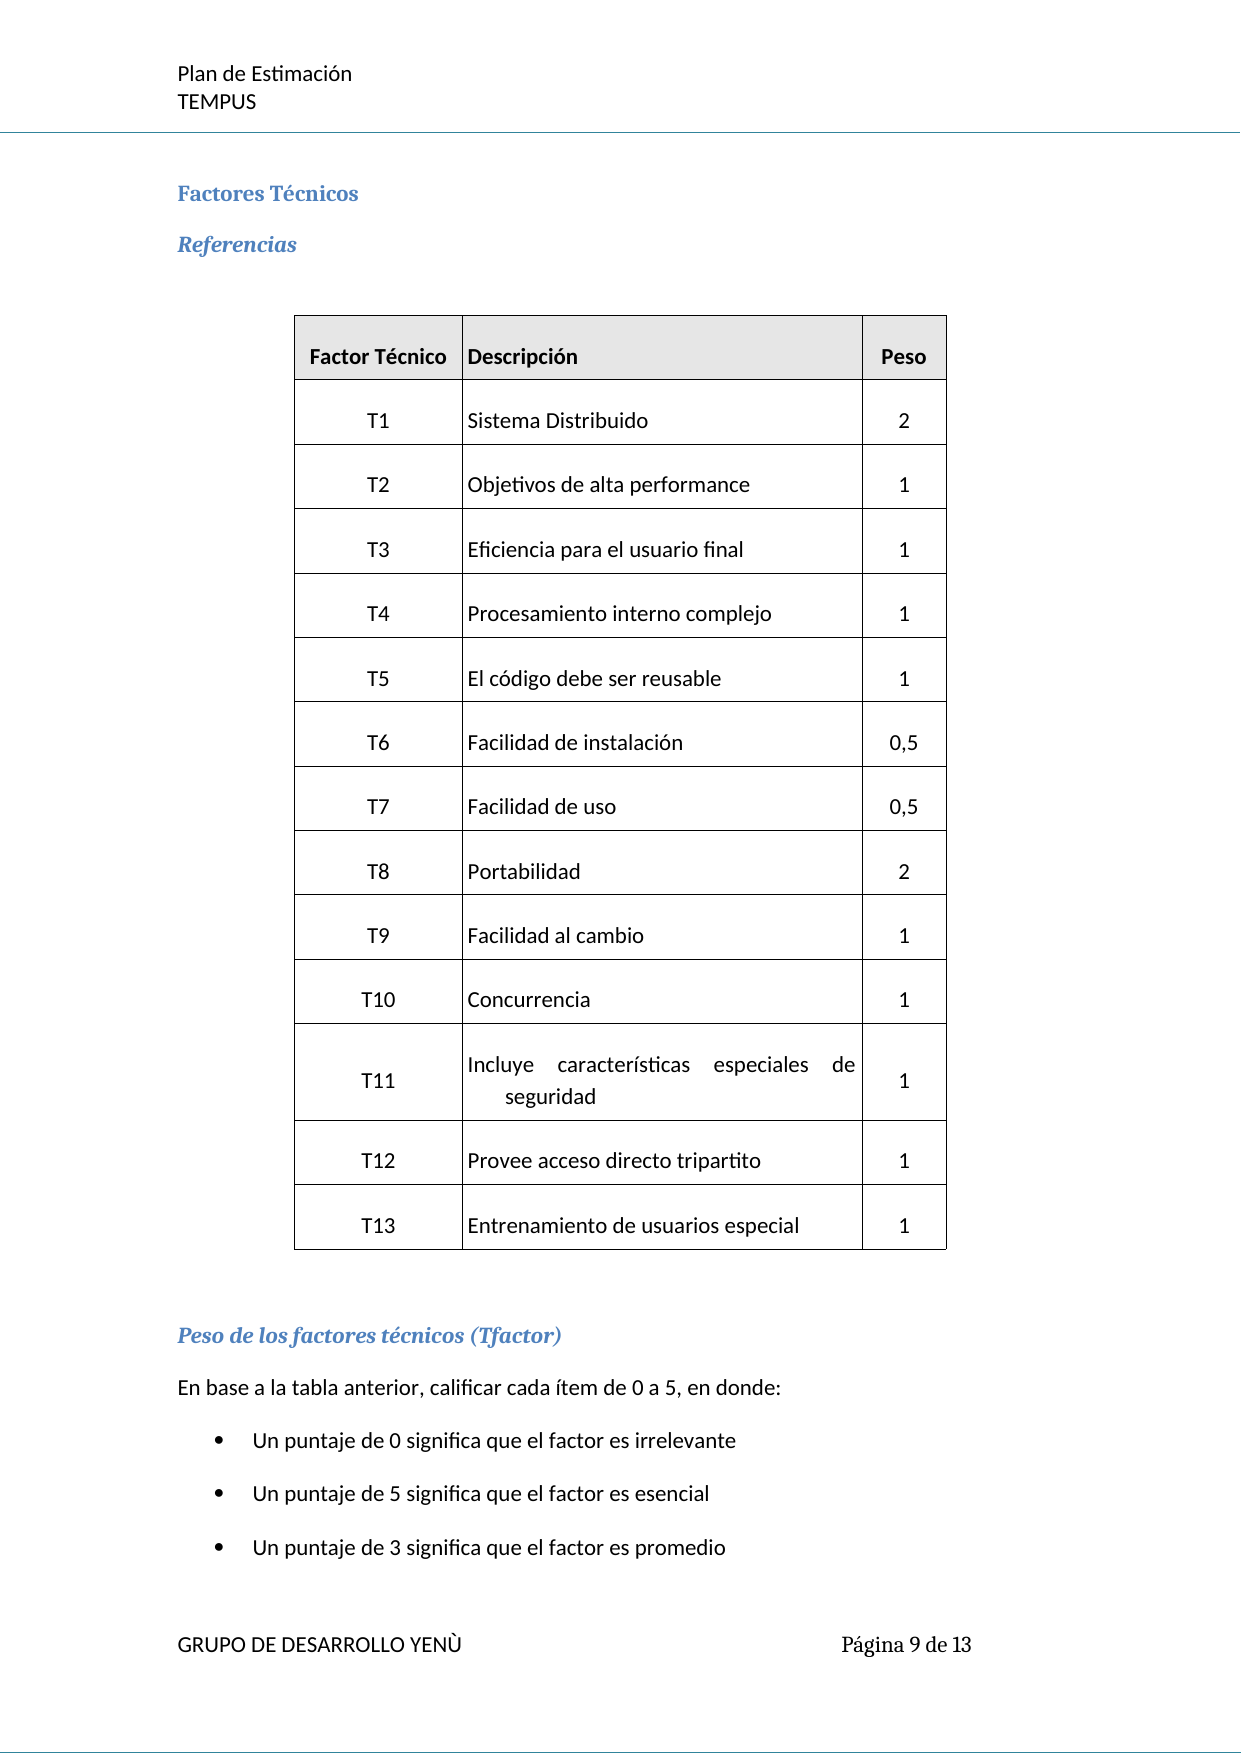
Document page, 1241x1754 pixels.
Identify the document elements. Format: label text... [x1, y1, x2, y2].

table_cell 1 [863, 574, 946, 637]
table_cell 0,5 [863, 767, 946, 830]
table_cell 1 [863, 638, 946, 701]
table_cell 1 [863, 445, 946, 508]
text Factores Técnicos [177, 181, 1063, 207]
table_cell 0,5 [863, 702, 946, 766]
table_cell T12 [295, 1121, 462, 1184]
table_header Peso [863, 316, 946, 379]
table_header Descripción [463, 316, 862, 379]
list Un puntaje de 3 significa que el factor es promedio [215, 1533, 1063, 1561]
table_cell Objetivos de alta performance [463, 445, 862, 508]
table_cell 2 [863, 831, 946, 894]
table_cell 1 [863, 1121, 946, 1184]
table_cell Eficiencia para el usuario final [463, 509, 862, 572]
table_cell 1 [863, 1024, 946, 1120]
table_cell T13 [295, 1185, 462, 1248]
table_cell 1 [863, 895, 946, 959]
table_cell 1 [863, 509, 946, 572]
table_cell T6 [295, 702, 462, 766]
table_cell T9 [295, 895, 462, 959]
table_cell T1 [295, 380, 462, 444]
table_cell T5 [295, 638, 462, 701]
table_cell T4 [295, 574, 462, 637]
text En base a la tabla anterior, calificar cada ítem de 5, en donde: [177, 1373, 1063, 1402]
table_cell 1 [863, 960, 946, 1023]
table_cell El código debe ser reusable [463, 638, 862, 701]
table_cell Facilidad de uso [463, 767, 862, 830]
table_cell T8 [295, 831, 462, 894]
table_header Factor Técnico [295, 316, 462, 379]
table_cell 1 [863, 1185, 946, 1248]
table_cell Facilidad de instalación [463, 702, 862, 766]
table_cell 2 [863, 380, 946, 444]
table_cell T10 [295, 960, 462, 1023]
table_cell Procesamiento interno complejo [463, 574, 862, 637]
table_cell Provee acceso directo tripartito [463, 1121, 862, 1184]
text Referencias [177, 232, 1063, 258]
table_cell T11 [295, 1024, 462, 1120]
list Un puntaje de 5 significa que el factor es esencial [215, 1479, 1063, 1508]
list Un puntaje de 0 significa que el factor es irrelevante [215, 1427, 1063, 1454]
table_cell Sistema Distribuido [463, 380, 862, 444]
table_cell Portabilidad [463, 831, 862, 894]
table_cell Facilidad al cambio [463, 895, 862, 959]
text Peso de los factores técnicos (Tfactor) [177, 1322, 1063, 1349]
table_cell T2 [295, 445, 462, 508]
table_cell Concurrencia [463, 960, 862, 1023]
table_cell T7 [295, 767, 462, 830]
table_cell Entrenamiento de usuarios especial [463, 1185, 862, 1248]
table_cell Incluye características especiales de seguridad [463, 1024, 862, 1120]
table_cell T3 [295, 509, 462, 572]
